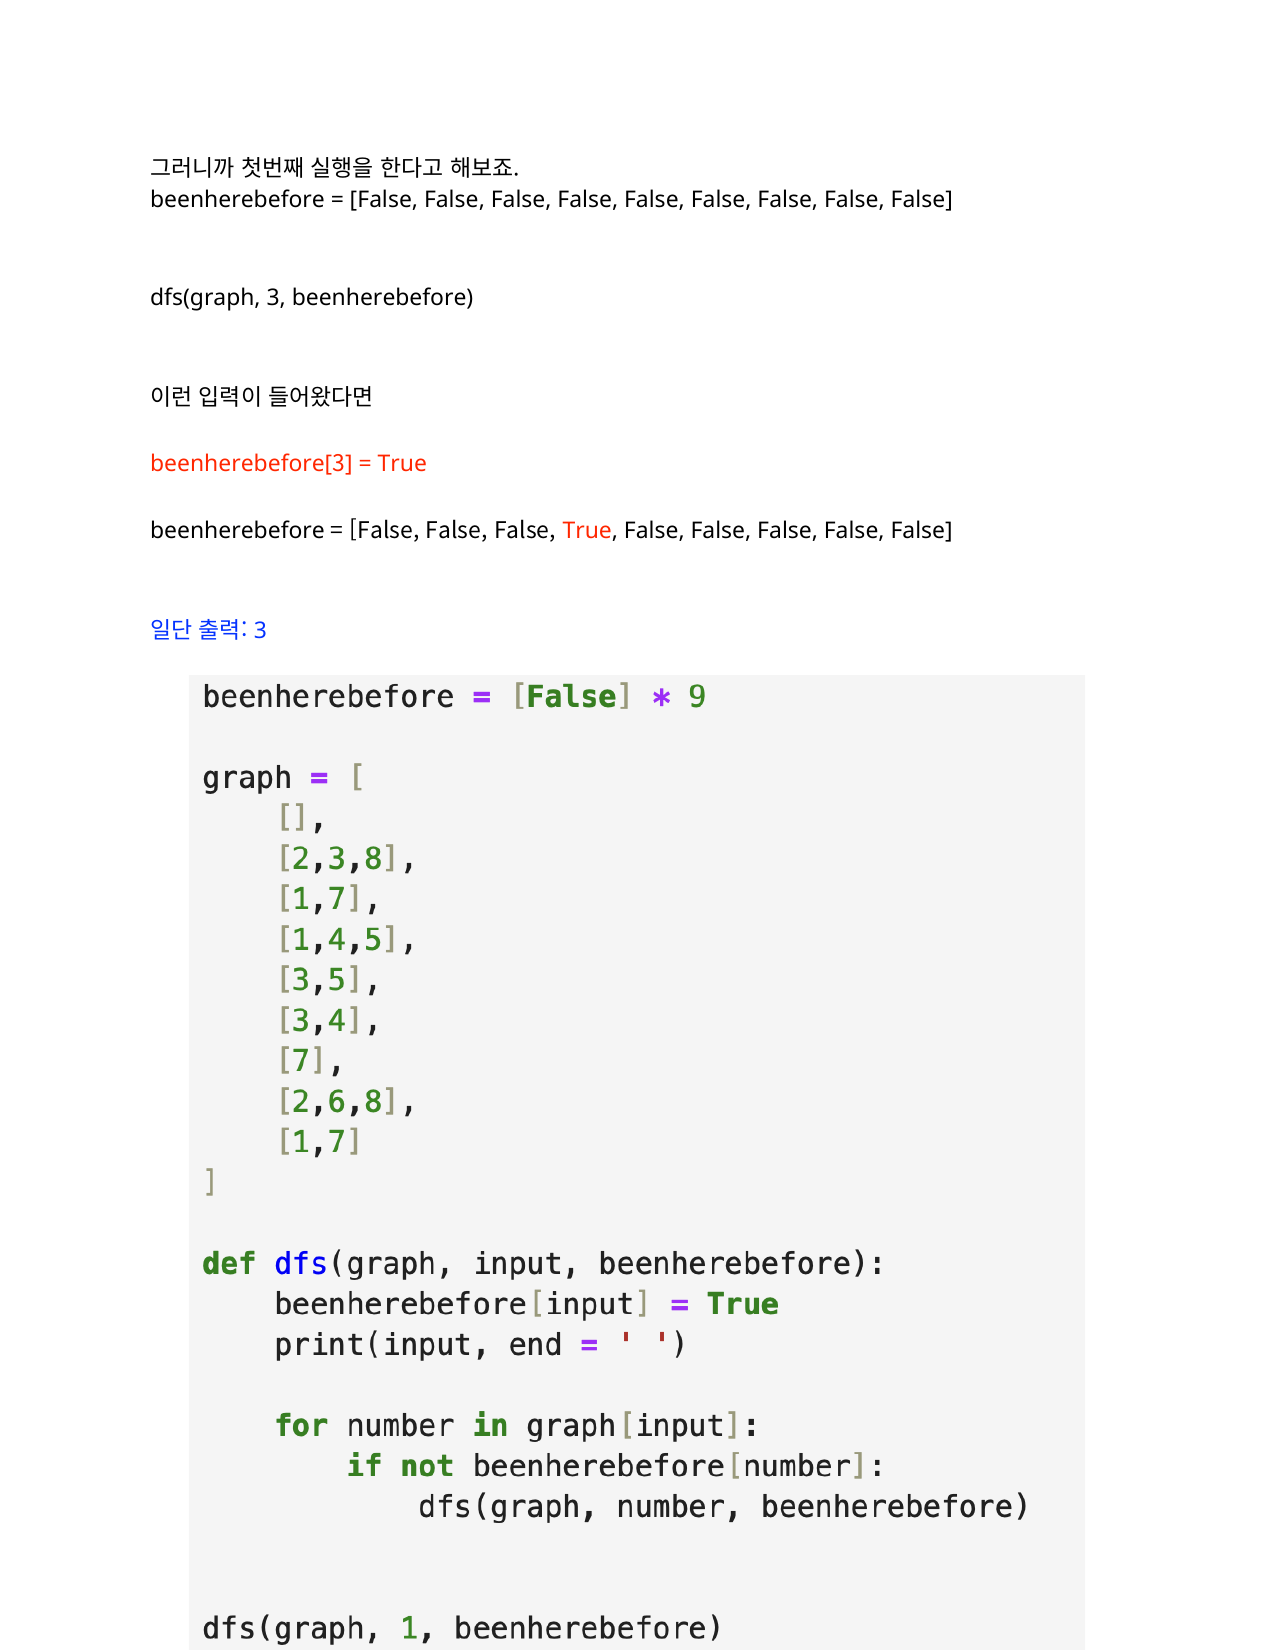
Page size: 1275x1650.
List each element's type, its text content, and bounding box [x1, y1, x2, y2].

text beenherebefore = [False, False, False, False, False, False, False, False, False] [150, 183, 1125, 214]
text 이런 입력이 들어왔다면 [150, 379, 1125, 412]
text 그러니까 첫번째 실행을 한다고 해보죠. [150, 150, 1125, 183]
text 일단 출력: 3 [150, 611, 1125, 645]
text beenherebefore[3] = True [150, 445, 1125, 478]
text dfs(graph, 3, beenherebefore) [150, 281, 1125, 312]
picture [187, 675, 1086, 1650]
text beenherebefore = [False, False, False, True, False, False, False, False, False] [150, 512, 1125, 545]
